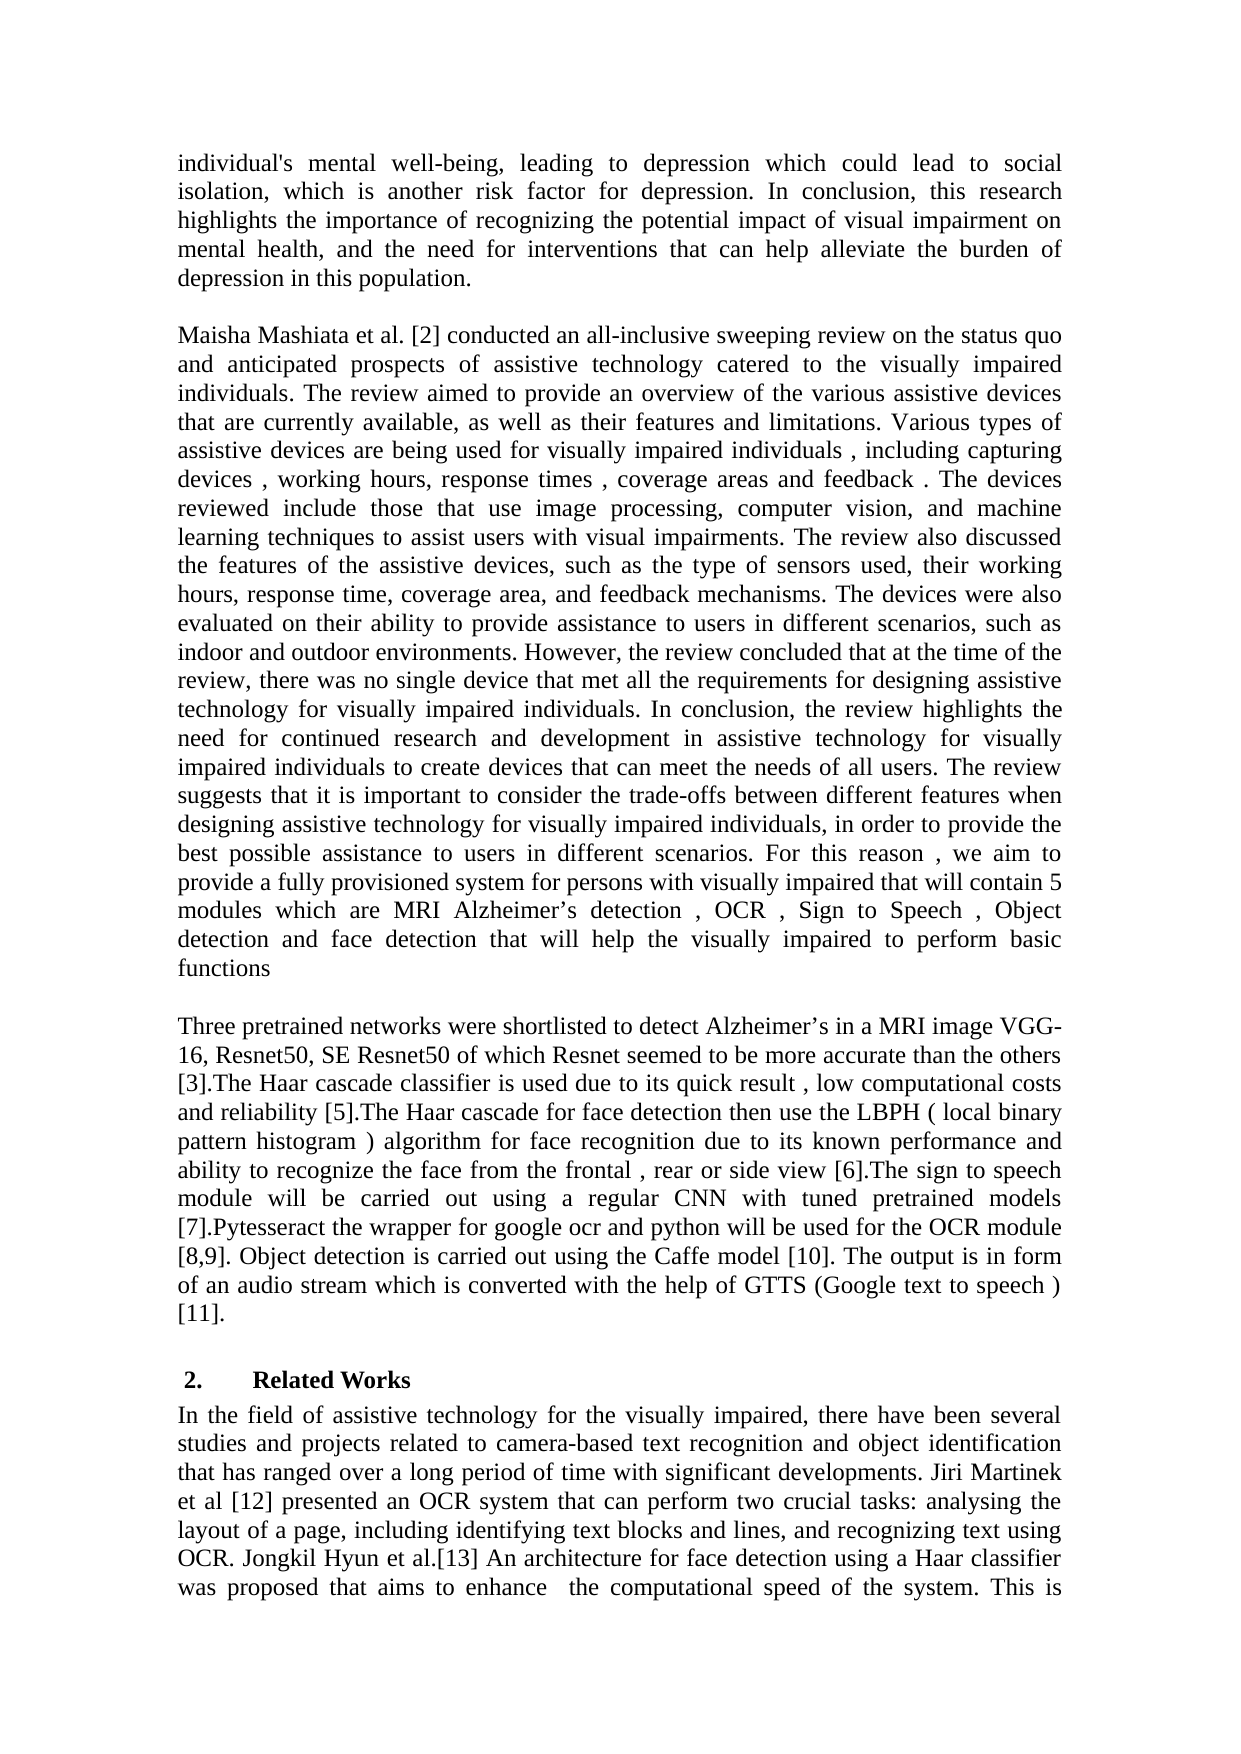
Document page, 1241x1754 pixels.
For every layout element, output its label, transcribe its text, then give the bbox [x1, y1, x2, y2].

text Maisha Mashiata et al. [2] conducted an all-inclusive sweeping review on the status quo and anticipated prospects of assistive technology catered to the visually impaired individuals. The review aimed to provide an overview of the various assistive devices that are currently available, as well as their features and limitations. Various types of assistive devices are being used for visually impaired individuals , including capturing devices , working hours, response times , coverage areas and feedback . The devices reviewed include those that use image processing, computer vision, and machine learning techniques to assist users with visual impairments. The review also discussed the features of the assistive devices, such as the type of sensors used, their working hours, response time, coverage area, and feedback mechanisms. The devices were also evaluated on their ability to provide assistance to users in different scenarios, such as indoor and outdoor environments. However, the review concluded that at the time of the review, there was no single device that met all the requirements for designing assistive technology for visually impaired individuals. In conclusion, the review highlights the need for continued research and development in assistive technology for visually impaired individuals to create devices that can meet the needs of all users. The review suggests that it is important to consider the trade-offs between different features when designing assistive technology for visually impaired individuals, in order to provide the best possible assistance to users in different scenarios. For this reason , we aim to provide a fully provisioned system for persons with visually impaired that will contain 5 modules which are MRI Alzheimer’s detection , OCR , Sign to Speech , Object detection and face detection that will help the visually impaired to perform basic functions [177, 321, 1063, 982]
subtitle 2. Related Works [177, 1365, 1004, 1393]
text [177, 1400, 1063, 1601]
text Three pretrained networks were shortlisted to detect Alzheimer’s in a MRI image VGG-16, Resnet50, SE Resnet50 of which Resnet seemed to be more accurate than the others [3].The Haar cascade classifier is used due to its quick result , low computational costs and reliability [5].The Haar cascade for face detection then use the LBPH ( local binary pattern histogram ) algorithm for face recognition due to its known performance and ability to recognize the face from the frontal , rear or side view [6].The sign to speech module will be carried out using a regular CNN with tuned pretrained models [7].Pytesseract the wrapper for google ocr and python will be used for the OCR module [8,9]. Object detection is carried out using the Caffe model [10]. The output is in form of an audio stream which is converted with the help of GTTS (Google text to speech )[11]. [177, 1011, 1063, 1327]
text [177, 148, 1063, 291]
